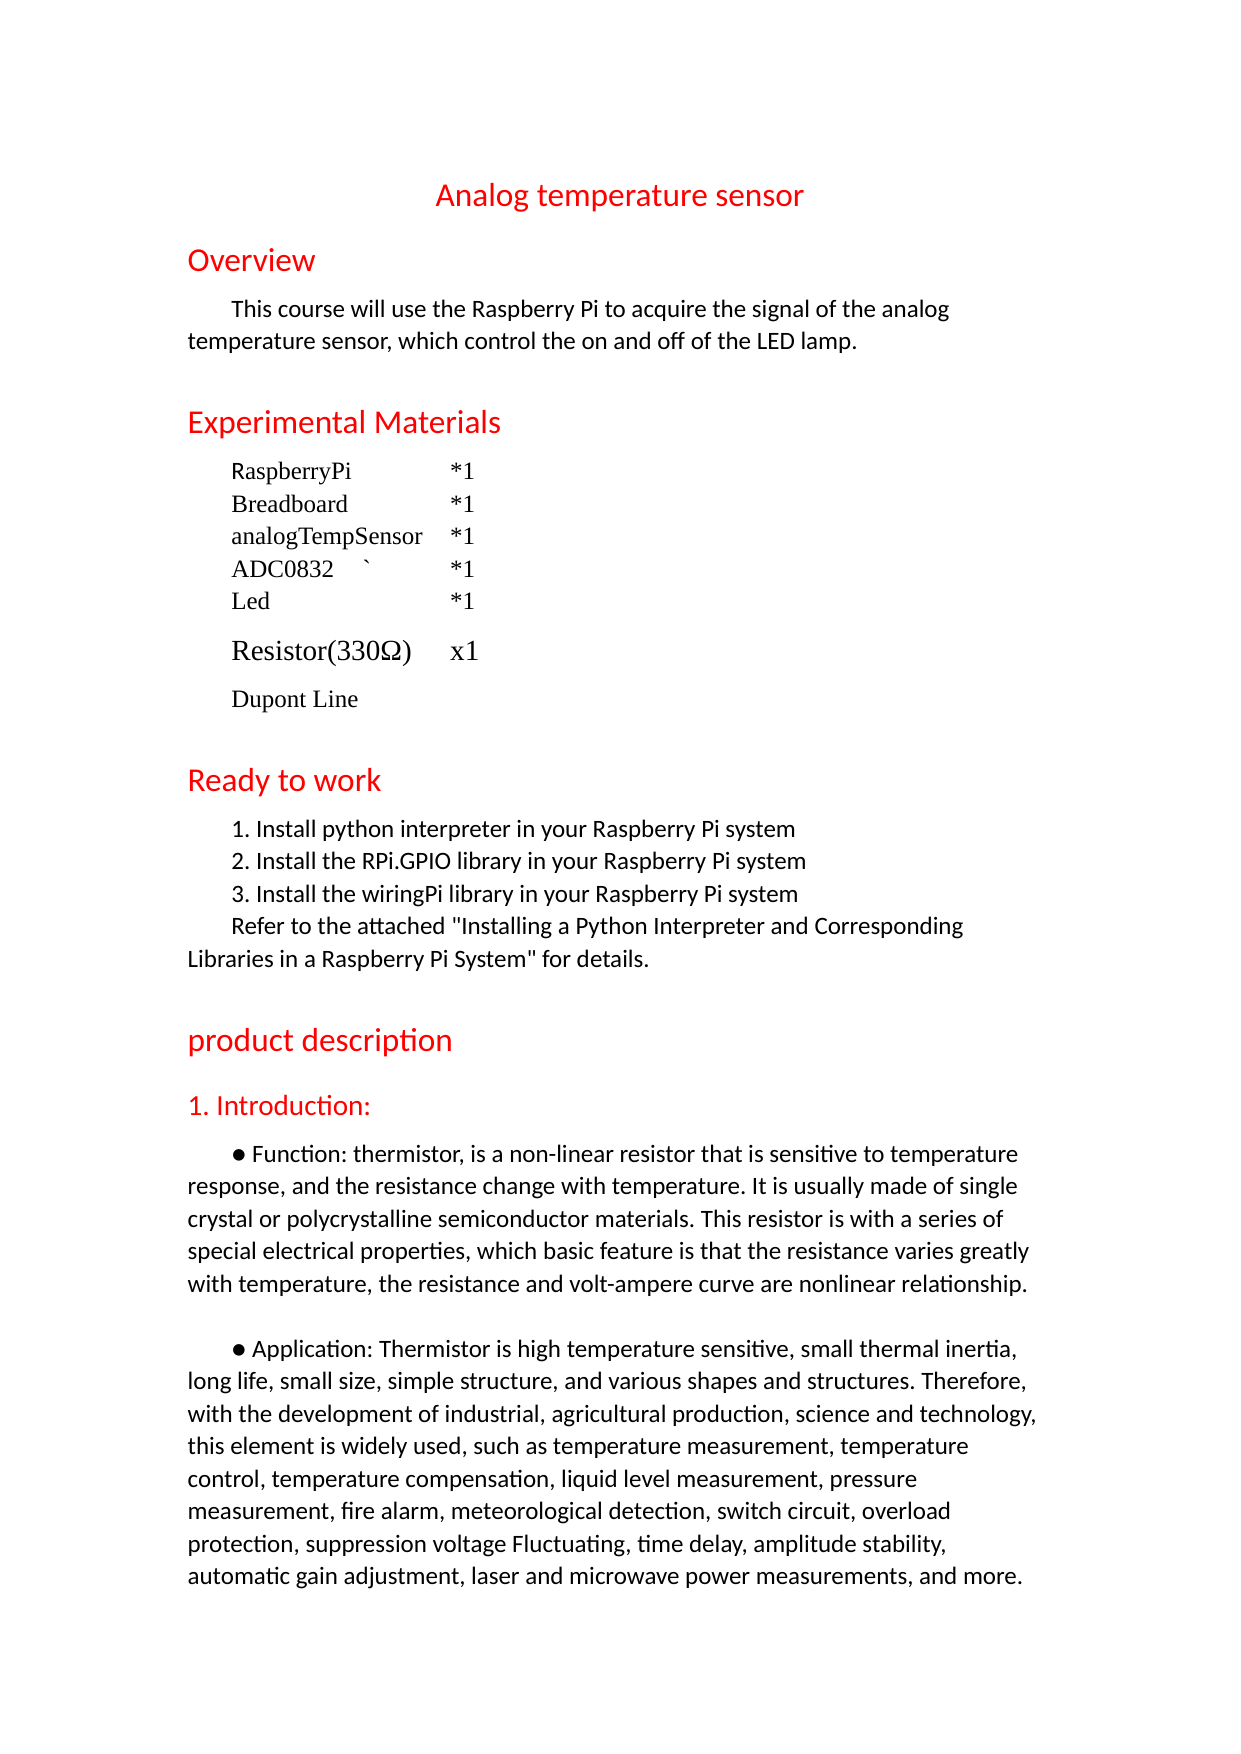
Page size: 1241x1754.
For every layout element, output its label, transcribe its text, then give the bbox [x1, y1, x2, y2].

text Refer to the attached "Installing a Python Interpreter and Corresponding Libraries in a Raspberry Pi System" for details. [187, 909, 1053, 974]
text Analog temperature sensor [187, 162, 1053, 227]
text RaspberryPi *1 [187, 454, 1053, 487]
text 3. Install the wiringPi library in your Raspberry Pi system [187, 877, 1053, 909]
text 2. Install the RPi.GPIO library in your Raspberry Pi system [187, 844, 1053, 877]
text Overview [187, 227, 1053, 292]
text Ready to work [187, 747, 1053, 812]
text ● Function: thermistor, is a non-linear resistor that is sensitive to temperature response, and the resistance change with temperature. It is usually made of single crystal or polycrystalline semiconductor materials. This resistor is with a series of special electrical properties, which basic feature is that the resistance varies greatly with temperature, the resistance and volt-ampere curve are nonlinear relationship. [187, 1137, 1053, 1299]
text Dupont Line [187, 682, 1053, 714]
list Introduction: [187, 1072, 1053, 1137]
text Resistor(330Ω) x1 [187, 617, 1053, 682]
text product description [187, 1007, 1053, 1072]
text analogTempSensor *1 [187, 519, 1053, 552]
text 1. Install python interpreter in your Raspberry Pi system [187, 812, 1053, 844]
text Experimental Materials [187, 389, 1053, 454]
text Led *1 [187, 584, 1053, 617]
text ADC0832 ` *1 [187, 552, 1053, 584]
text Breadboard *1 [187, 487, 1053, 519]
text This course will use the Raspberry Pi to acquire the signal of the analog temperature sensor, which control the on and off of the LED lamp. [187, 292, 1053, 357]
text ● Application: Thermistor is high temperature sensitive, small thermal inertia, long life, small size, simple structure, and various shapes and structures. Therefore, with the development of industrial, agricultural production, science and technology, this element is widely used, such as temperature measurement, temperature control, temperature compensation, liquid level measurement, pressure measurement, fire alarm, meteorological detection, switch circuit, overload protection, suppression voltage Fluctuating, time delay, amplitude stability, automatic gain adjustment, laser and microwave power measurements, and more. [187, 1332, 1053, 1592]
